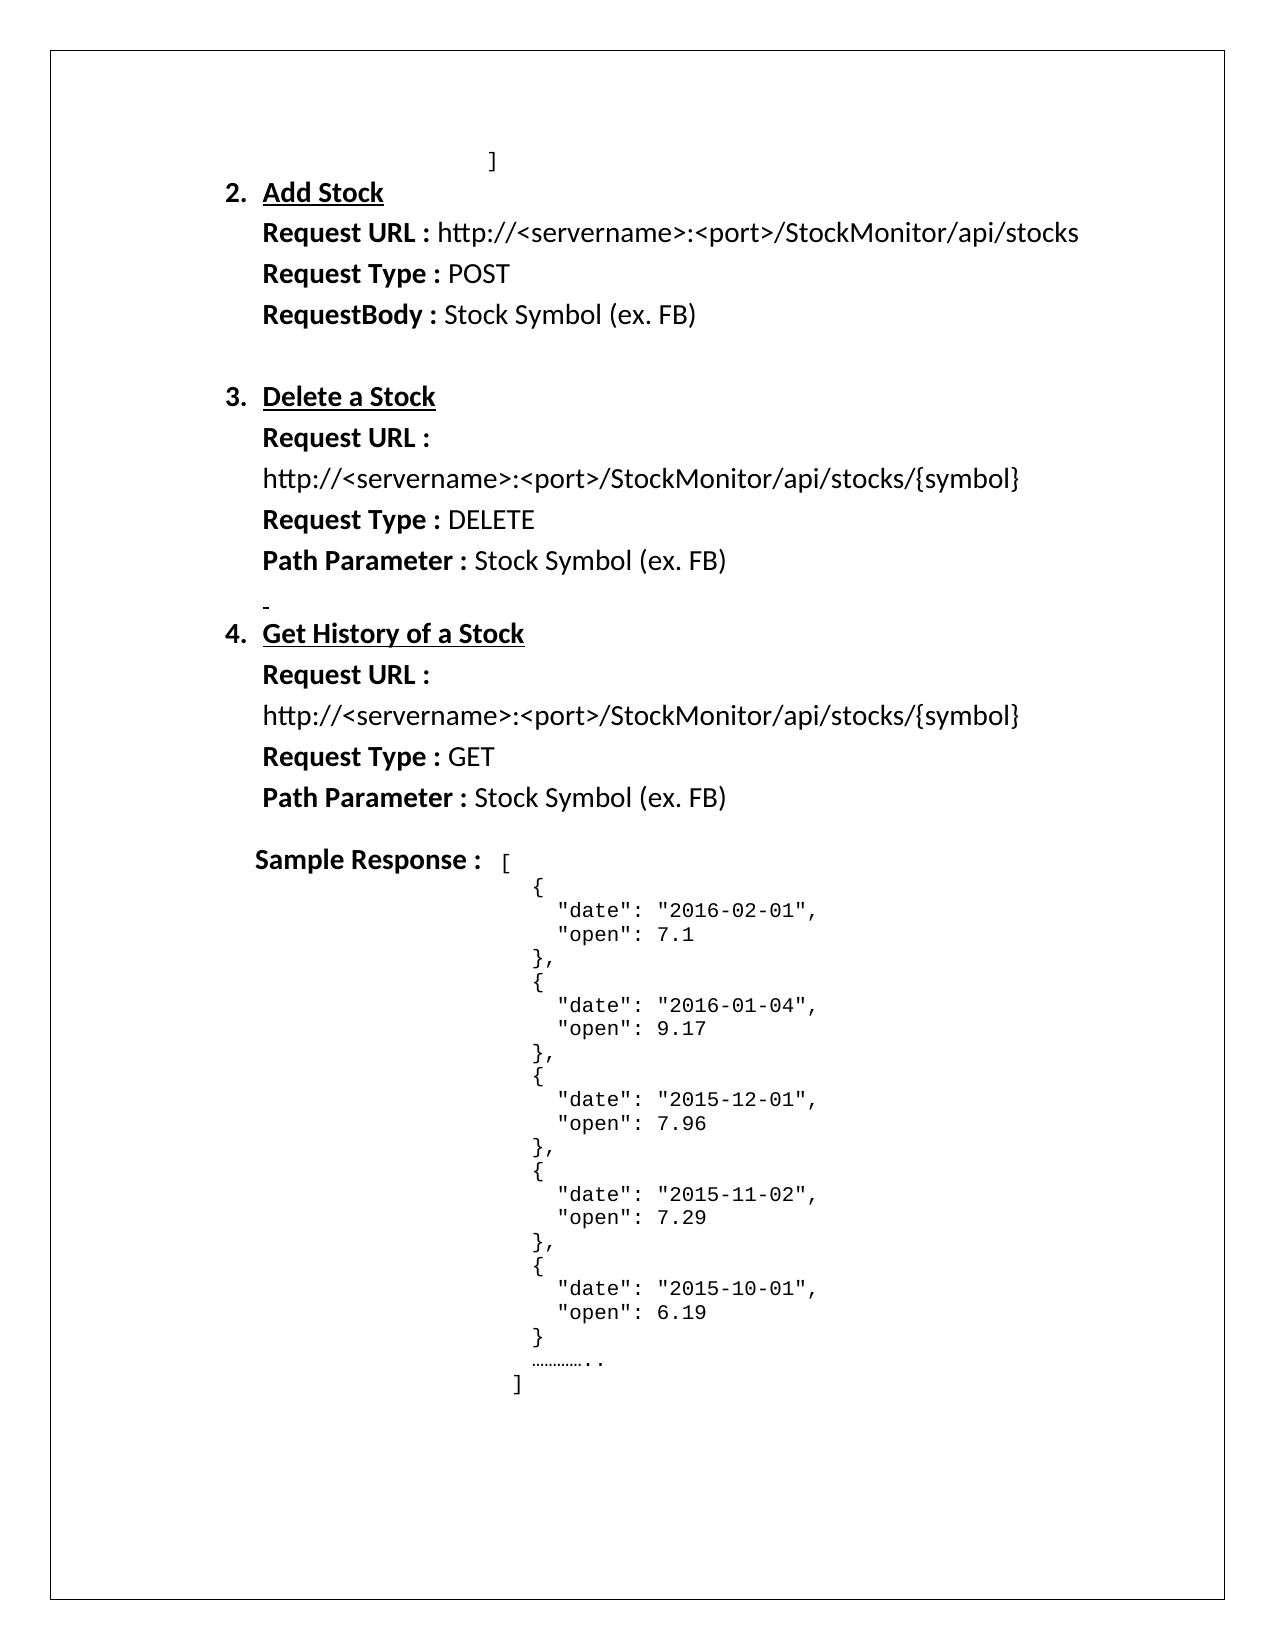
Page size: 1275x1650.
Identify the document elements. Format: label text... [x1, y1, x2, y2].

list Request Type : GET [262, 738, 1125, 774]
text { [150, 1255, 1125, 1278]
text "open": 9.17 [150, 1018, 1125, 1042]
list Request Type : DELETE [262, 501, 1125, 537]
text { [150, 1066, 1125, 1089]
text }, [150, 1042, 1125, 1066]
list Request Type : POST [262, 256, 1125, 291]
text "open": 6.19 [150, 1302, 1125, 1326]
text }, [150, 1231, 1125, 1255]
list Path Parameter : Stock Symbol (ex. FB) [262, 779, 1125, 814]
list Request URL : http://<servername>:<port>/StockMonitor/api/stocks/{symbol} [262, 656, 1125, 733]
list Request URL : http://<servername>:<port>/StockMonitor/api/stocks/{symbol} [262, 419, 1125, 496]
text "open": 7.1 [150, 924, 1125, 947]
text ] [150, 1373, 1125, 1397]
list Get History of a Stock [225, 615, 1125, 651]
text "date": "2015-11-02", [150, 1184, 1125, 1207]
list Delete a Stock [225, 378, 1125, 414]
list Request URL : http://<servername>:<port>/StockMonitor/api/stocks [262, 214, 1125, 250]
list Add Stock [225, 174, 1125, 209]
text "date": "2016-01-04", [150, 994, 1125, 1018]
text Sample Response : [ [150, 841, 1125, 876]
text } [150, 1326, 1125, 1349]
text }, [150, 947, 1125, 971]
list RequestBody : Stock Symbol (ex. FB) [262, 296, 1125, 332]
text "open": 7.96 [150, 1113, 1125, 1136]
text ] [150, 150, 1125, 174]
text }, [150, 1136, 1125, 1160]
text "open": 7.29 [150, 1207, 1125, 1231]
list Path Parameter : Stock Symbol (ex. FB) [262, 542, 1125, 578]
text ………….. [150, 1349, 1125, 1373]
text "date": "2016-02-01", [150, 900, 1125, 924]
text "date": "2015-10-01", [150, 1278, 1125, 1302]
text { [150, 971, 1125, 994]
text { [150, 1160, 1125, 1184]
text "date": "2015-12-01", [150, 1089, 1125, 1113]
text { [150, 876, 1125, 900]
